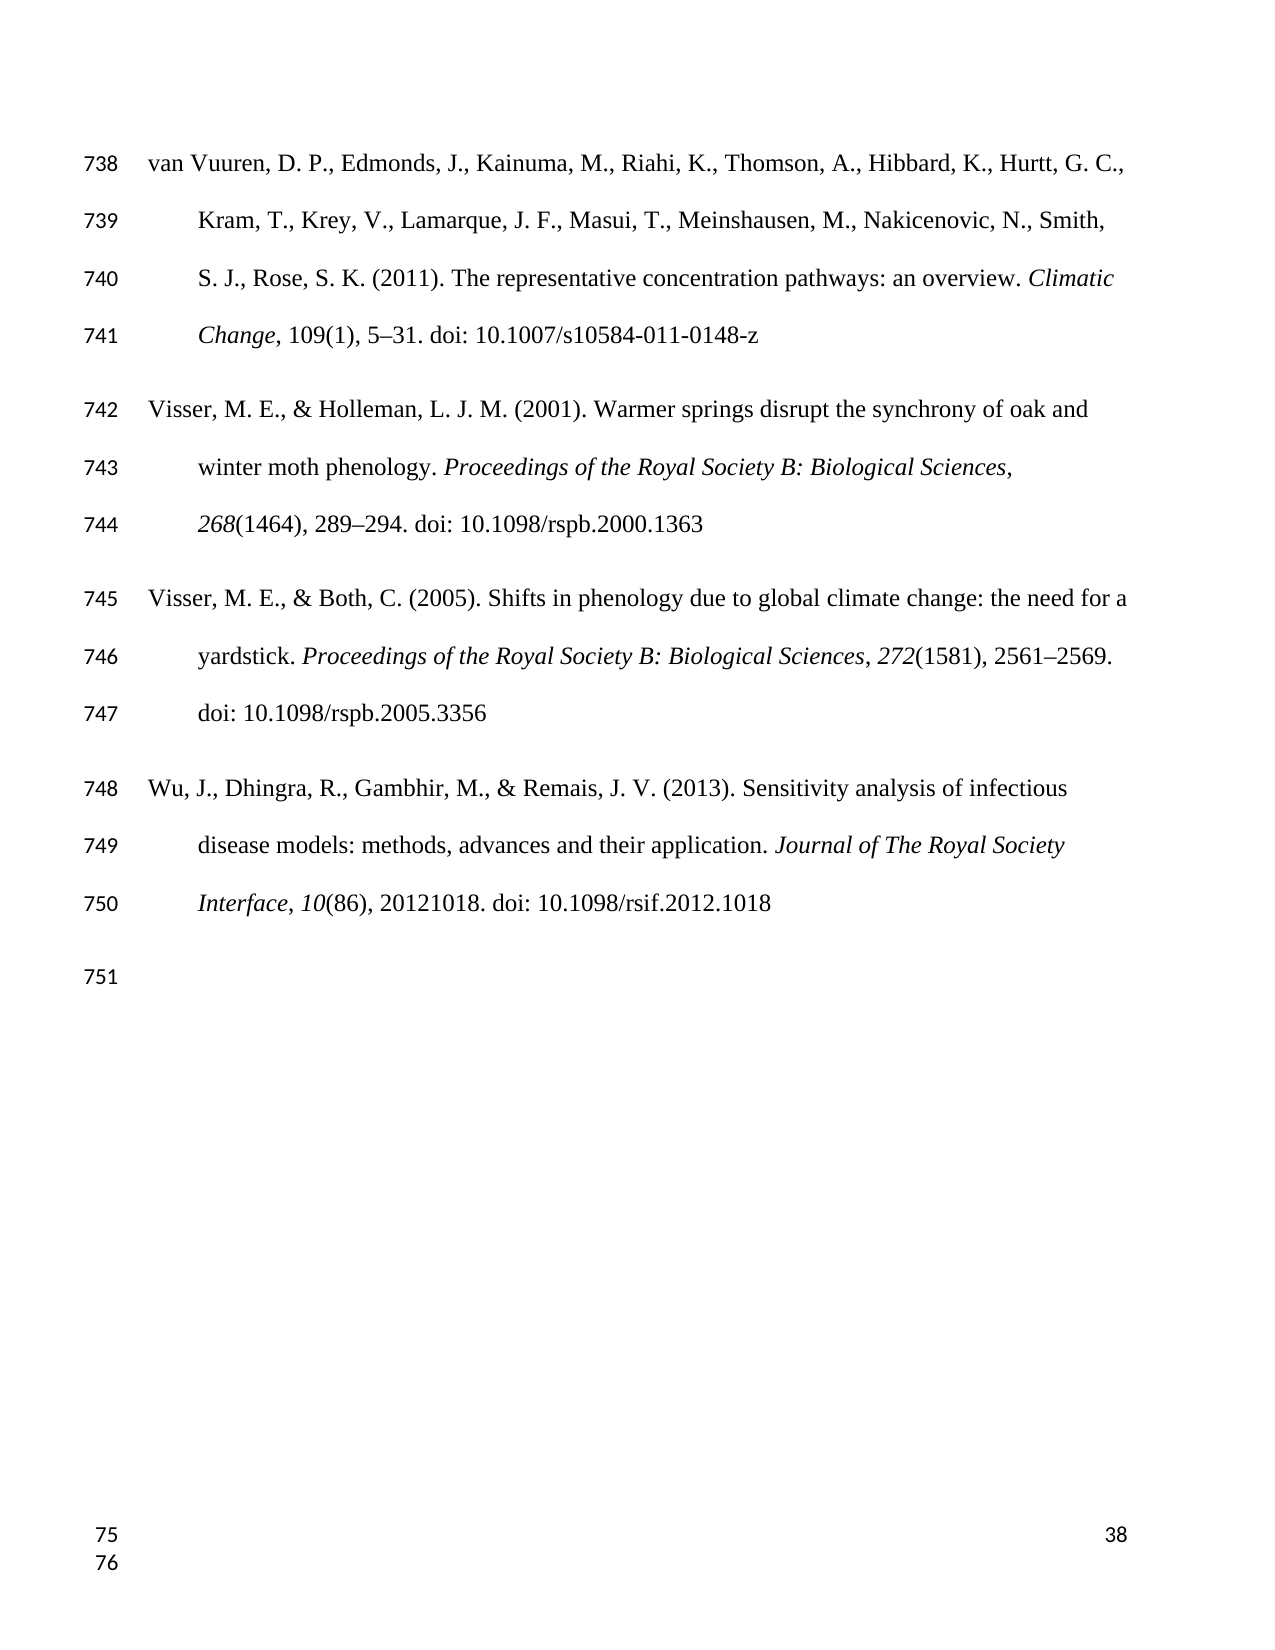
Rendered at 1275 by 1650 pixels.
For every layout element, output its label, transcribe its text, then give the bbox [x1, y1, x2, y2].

text Visser, M. E., & Holleman, L. J. M. (2001). Warmer springs disrupt the synchrony of oak and winter moth phenology. Proceedings of the Royal Society B: Biological Sciences, 268(1464), 289–294. doi: 10.1098/rspb.2000.1363 [148, 394, 1127, 538]
text Wu, J., Dhingra, R., Gambhir, M., & Remais, J. V. (2013). Sensitivity analysis of infectious disease models: methods, advances and their application. Journal of The Royal Society Interface, 10(86), 20121018. doi: 10.1098/rsif.2012.1018 [148, 773, 1127, 916]
text Visser, M. E., & Both, C. (2005). Shifts in phenology due to global climate change: the need for a yardstick. Proceedings of the Royal Society B: Biological Sciences, 272(1581), 2561–2569. doi: 10.1098/rspb.2005.3356 [148, 583, 1127, 727]
text van Vuuren, D. P., Edmonds, J., Kainuma, M., Riahi, K., Thomson, A., Hibbard, K., Hurtt, G. C., Kram, T., Krey, V., Lamarque, J. F., Masui, T., Meinshausen, M., Nakicenovic, N., Smith, S. J., Rose, S. K. (2011). The representative concentration pathways: an overview. Climatic Change, 109(1), 5–31. doi: 10.1007/s10584-011-0148-z [148, 148, 1127, 349]
